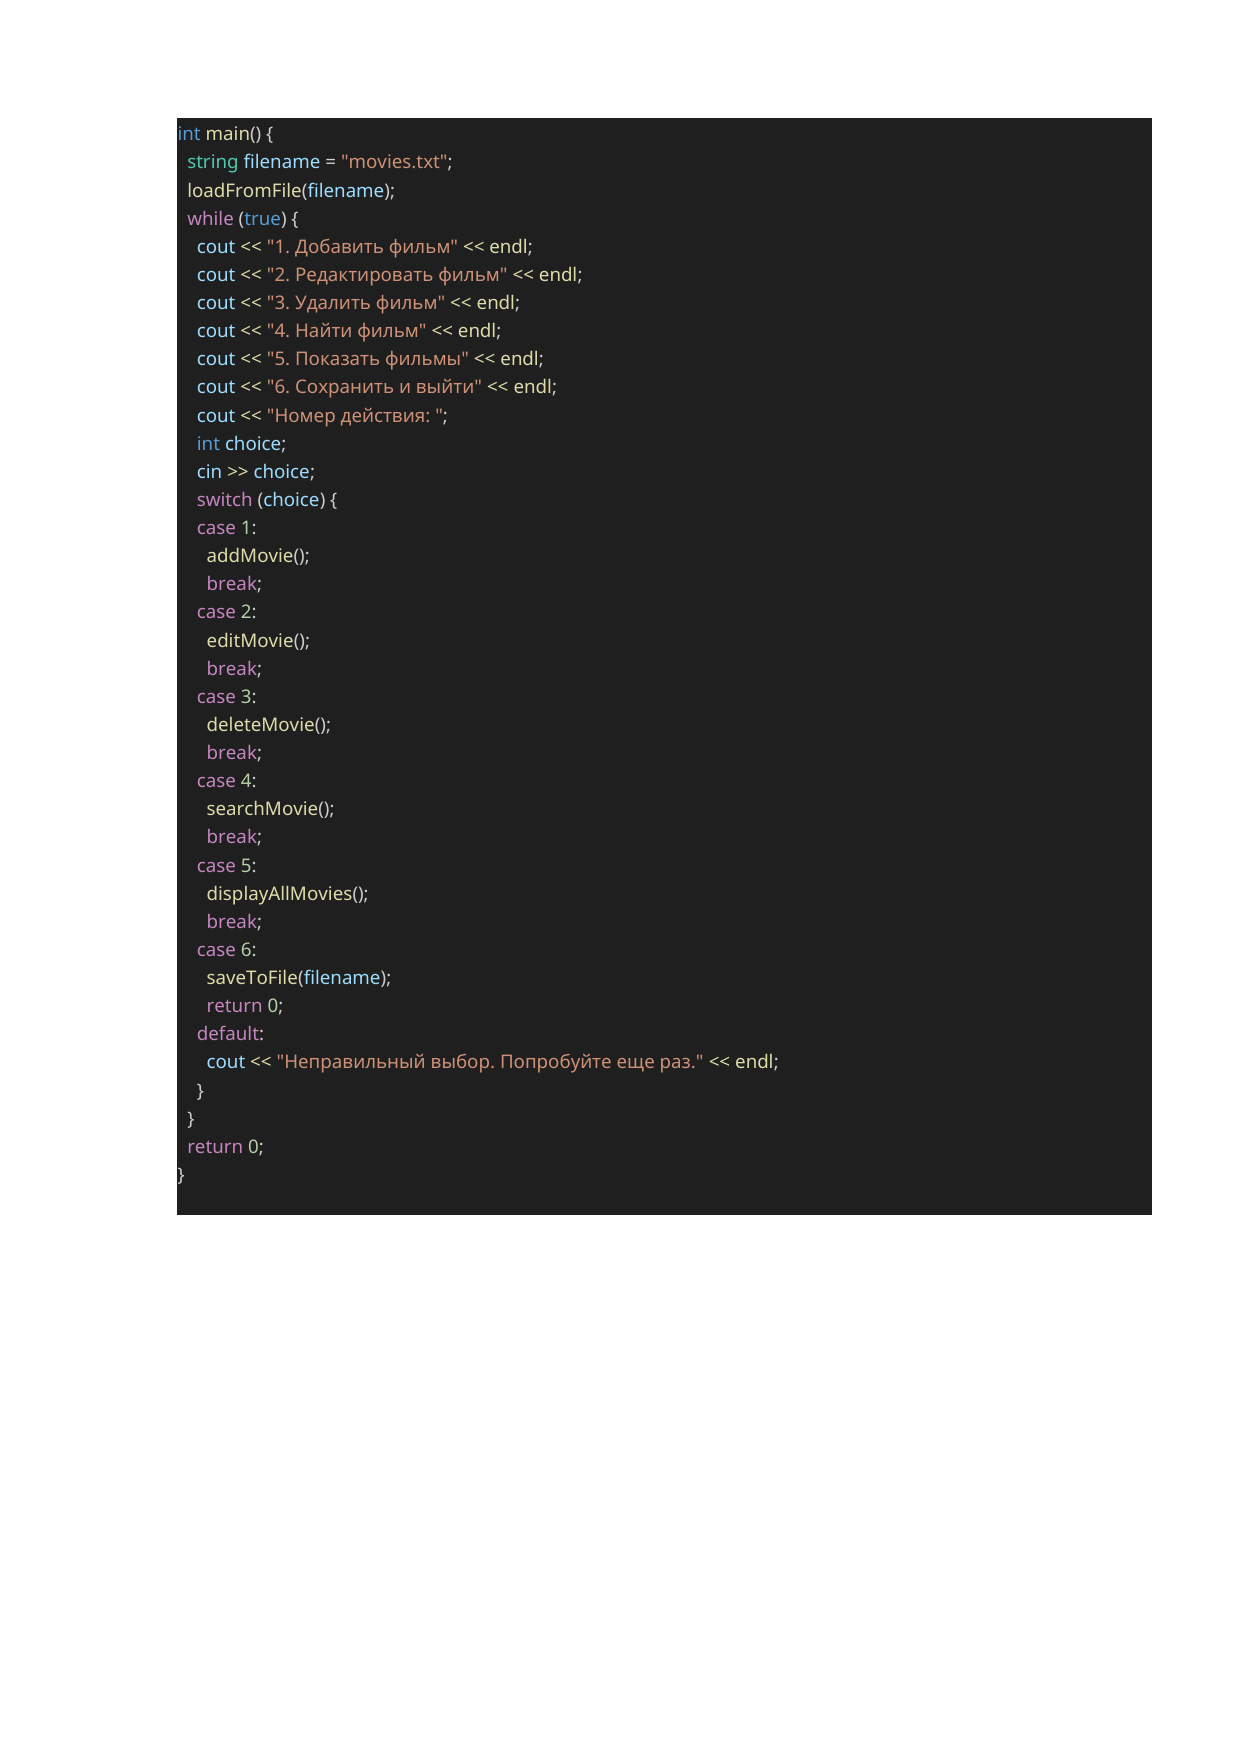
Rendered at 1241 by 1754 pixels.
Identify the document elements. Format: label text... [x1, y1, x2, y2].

text while (true) { [177, 202, 1152, 231]
text } [177, 1074, 1152, 1102]
text int main() { [177, 118, 1152, 146]
text cout << "3. Удалить фильм" << endl; [177, 287, 1152, 315]
text switch (choice) { [177, 484, 1152, 512]
text saveToFile(filename); [177, 962, 1152, 990]
text break; [177, 737, 1152, 765]
text cout << "4. Найти фильм" << endl; [177, 315, 1152, 343]
text deleteMovie(); [177, 709, 1152, 737]
text } [177, 1159, 1152, 1187]
text case 2: [177, 596, 1152, 624]
text cout << "Номер действия: "; [177, 399, 1152, 427]
text } [177, 1102, 1152, 1131]
text addMovie(); [177, 540, 1152, 568]
text cout << "Неправильный выбор. Попробуйте еще раз." << endl; [177, 1046, 1152, 1074]
text editMovie(); [177, 624, 1152, 652]
text return 0; [177, 990, 1152, 1018]
text cout << "1. Добавить фильм" << endl; [177, 231, 1152, 259]
text loadFromFile(filename); [177, 174, 1152, 202]
text break; [177, 821, 1152, 849]
text default: [177, 1018, 1152, 1046]
text cout << "2. Редактировать фильм" << endl; [177, 259, 1152, 287]
text case 6: [177, 934, 1152, 962]
text return 0; [177, 1131, 1152, 1159]
text cout << "6. Сохранить и выйти" << endl; [177, 371, 1152, 399]
text cout << "5. Показать фильмы" << endl; [177, 343, 1152, 371]
text cin >> choice; [177, 456, 1152, 484]
text string filename = "movies.txt"; [177, 146, 1152, 174]
text break; [177, 652, 1152, 681]
text int choice; [177, 427, 1152, 456]
text case 3: [177, 681, 1152, 709]
text case 4: [177, 765, 1152, 793]
text break; [177, 906, 1152, 934]
text case 1: [177, 512, 1152, 540]
text searchMovie(); [177, 793, 1152, 821]
text case 5: [177, 849, 1152, 877]
text displayAllMovies(); [177, 877, 1152, 906]
text break; [177, 568, 1152, 596]
